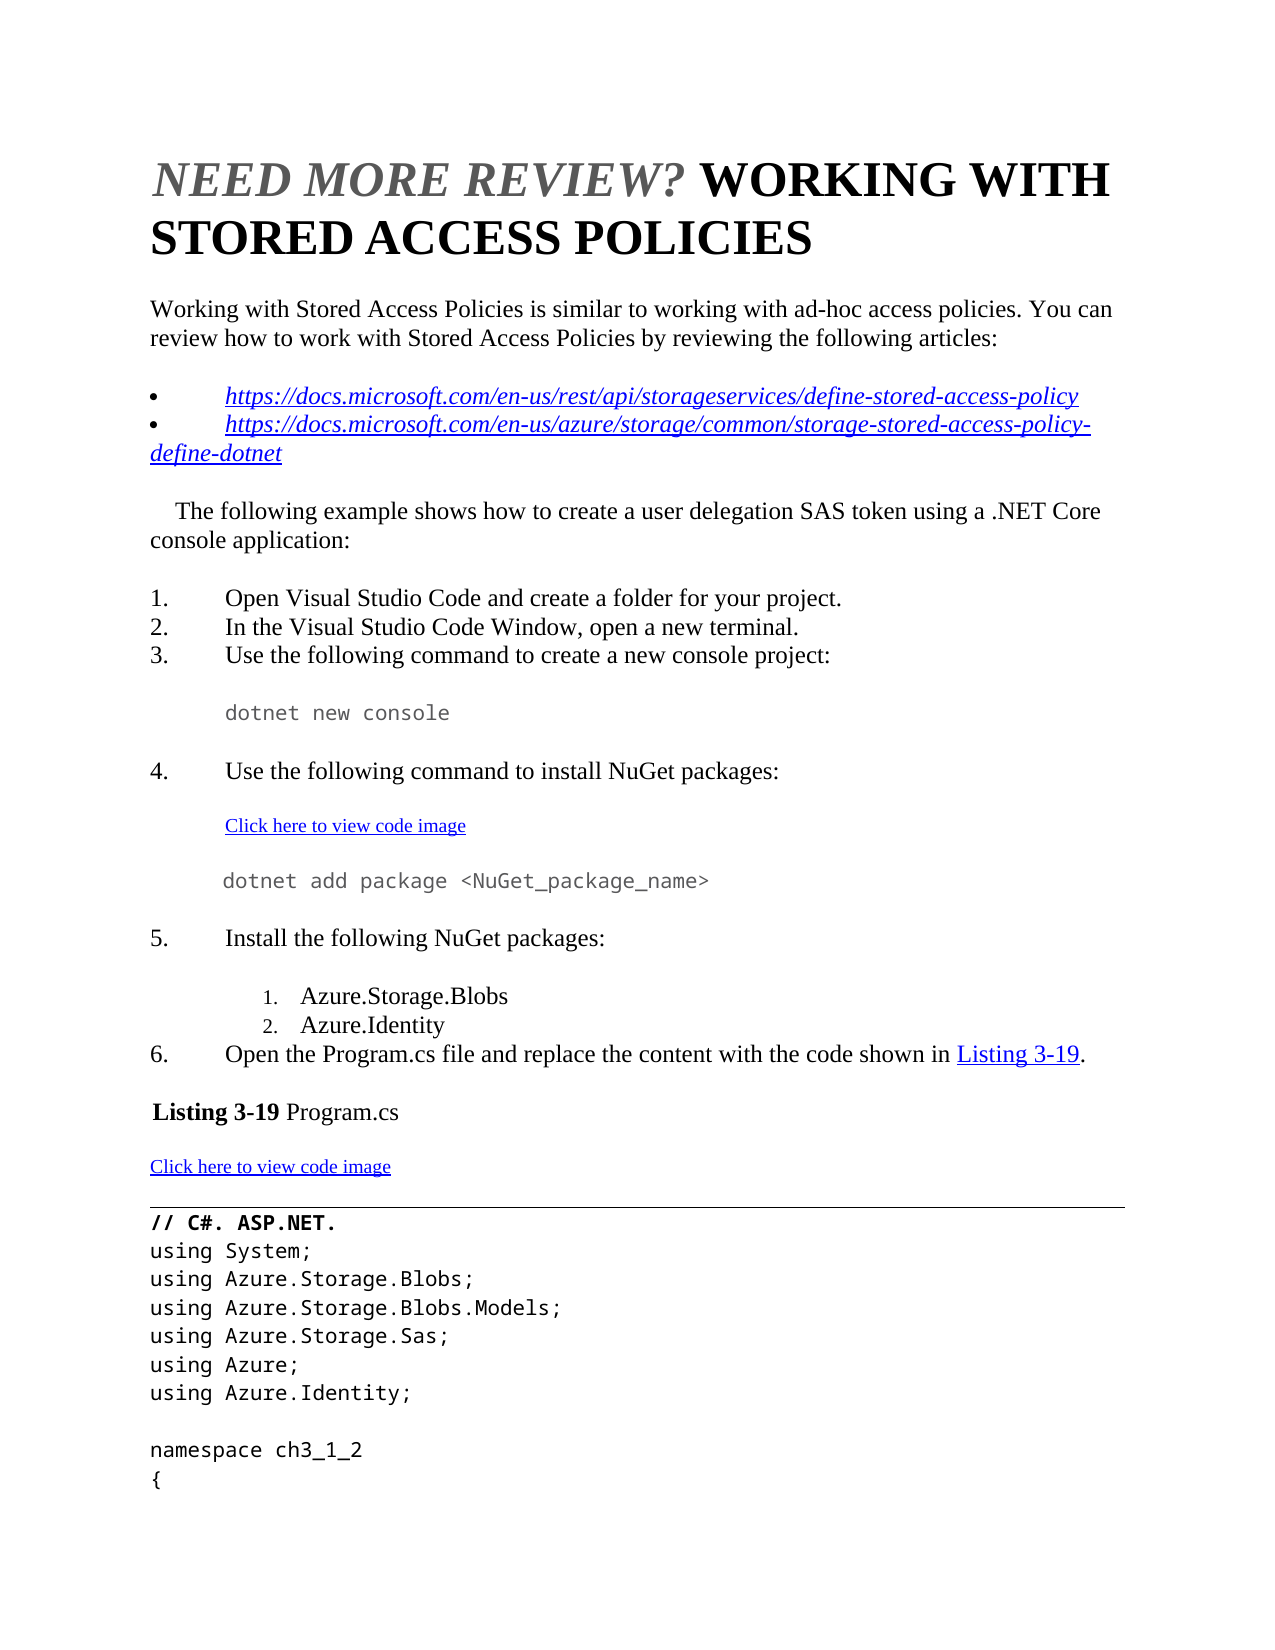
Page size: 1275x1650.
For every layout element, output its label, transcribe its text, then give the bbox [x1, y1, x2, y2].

text using Azure.Storage.Blobs; [150, 1264, 1125, 1293]
text using Azure.Storage.Blobs.Models; [150, 1293, 1125, 1321]
list https://docs.microsoft.com/en-us/azure/storage/common/storage-stored-access-policy-define-dotnet [150, 409, 1125, 467]
text The following example shows how to create a user delegation SAS token using a .NET Core console application: [150, 496, 1125, 554]
list Open the Program.cs file and replace the content with the code shown in Listing 3-19. [150, 1039, 1125, 1068]
text Working with Stored Access Policies is similar to working with ad-hoc access policies. You can review how to work with Stored Access Policies by reviewing the following articles: [150, 294, 1125, 352]
text dotnet new console [225, 698, 1125, 727]
list Azure.Identity [262, 1010, 1125, 1039]
text Click here to view code image [225, 814, 1125, 837]
text dotnet add package <NuGet_package_name> [222, 866, 1125, 894]
text using Azure.Storage.Sas; [150, 1321, 1125, 1350]
text using Azure; [150, 1350, 1125, 1378]
text using System; [150, 1236, 1125, 1264]
text // C#. ASP.NET. [150, 1208, 1125, 1236]
text Listing 3-19 Program.cs [150, 1097, 1125, 1126]
text Click here to view code image [150, 1155, 1125, 1177]
text { [150, 1464, 1125, 1492]
list Install the following NuGet packages: [150, 923, 1125, 952]
list Azure.Storage.Blobs [262, 981, 1125, 1010]
list Open Visual Studio Code and create a folder for your project. [150, 583, 1125, 612]
list https://docs.microsoft.com/en-us/rest/api/storageservices/define-stored-access-policy [150, 381, 1125, 409]
text NEED MORE REVIEW? WORKING WITH STORED ACCESS POLICIES [150, 150, 1125, 265]
text namespace ch3_1_2 [150, 1435, 1125, 1464]
list In the Visual Studio Code Window, open a new terminal. [150, 612, 1125, 640]
text using Azure.Identity; [150, 1378, 1125, 1407]
list Use the following command to create a new console project: [150, 640, 1125, 669]
list Use the following command to install NuGet packages: [150, 756, 1125, 785]
